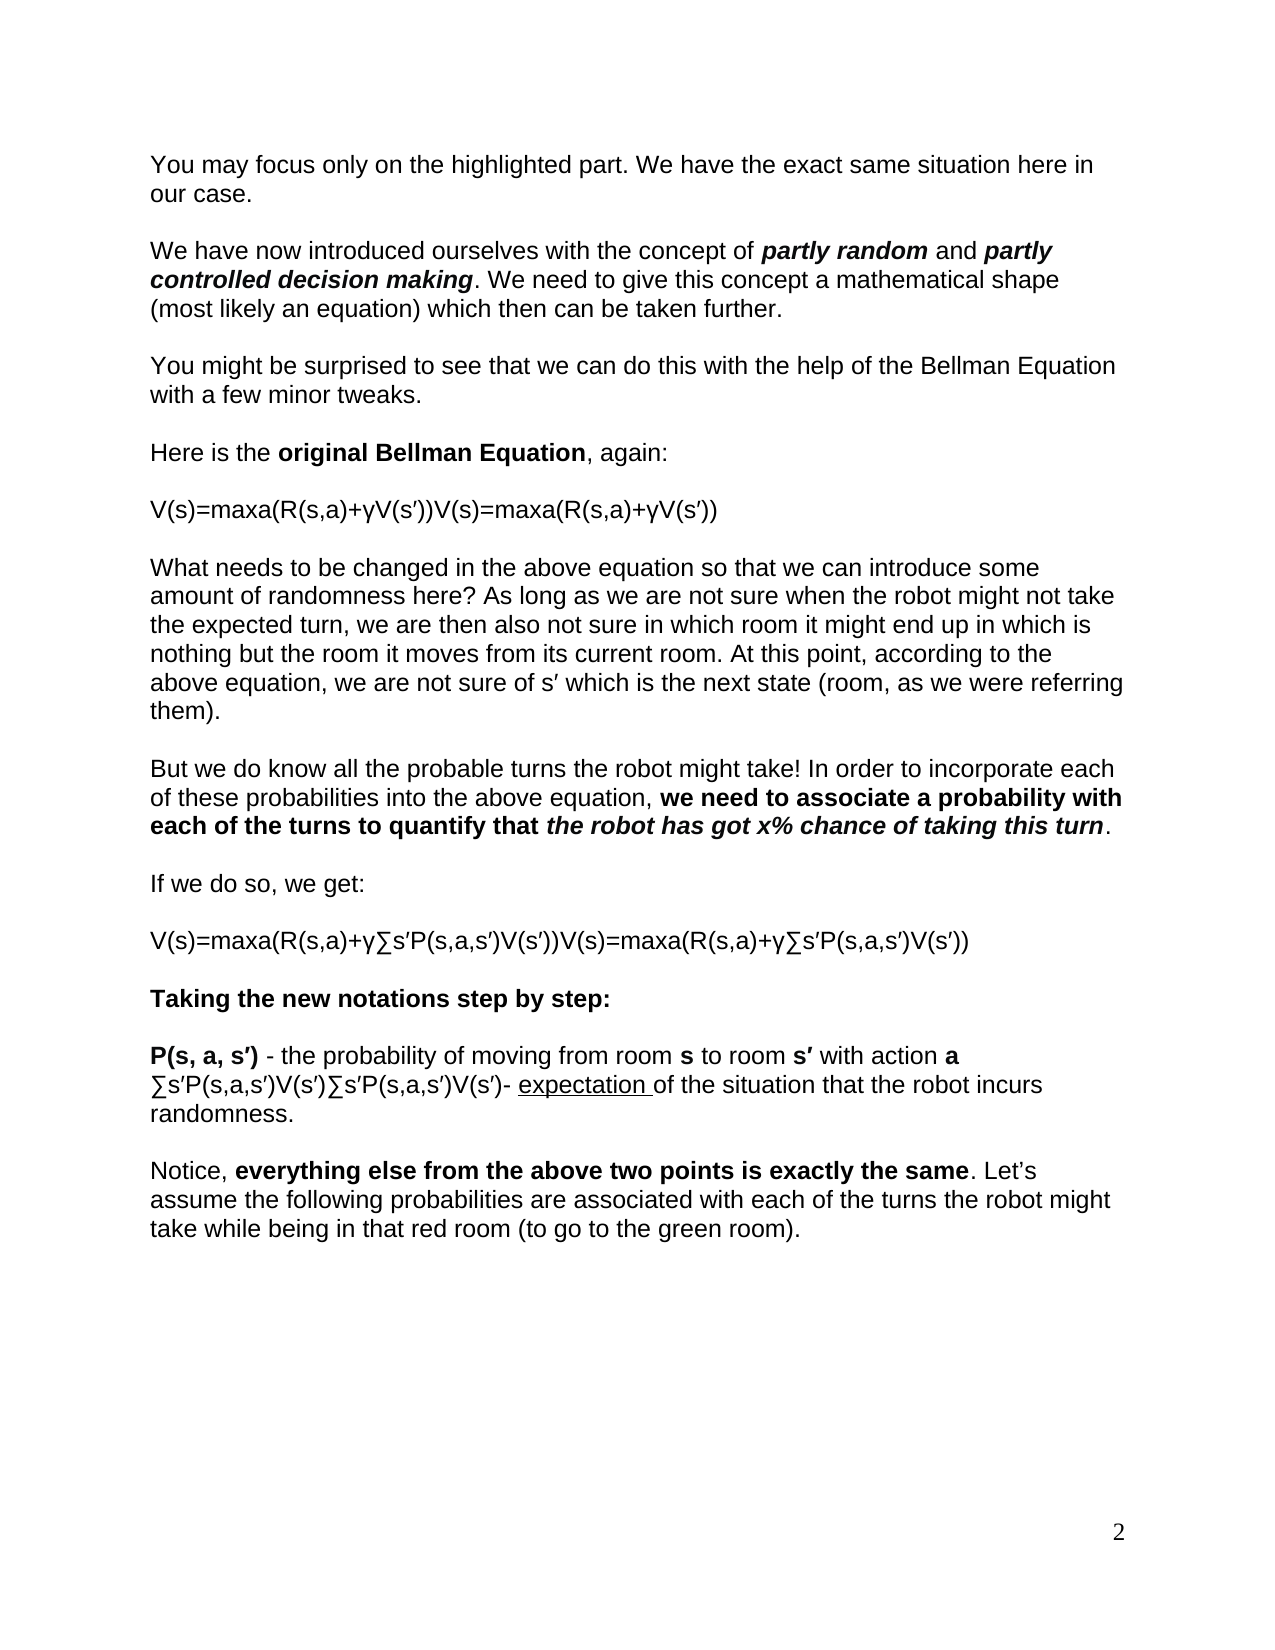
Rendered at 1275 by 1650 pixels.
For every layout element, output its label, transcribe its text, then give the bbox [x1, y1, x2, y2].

text But we do know all the probable turns the robot might take! In order to incorporate each of these probabilities into the above equation, we need to associate a probability with each of the turns to quantify that the robot has got x% chance of taking this turn. If we do so, we get: [150, 754, 1125, 926]
text P(s, a, s′) - the probability of moving from room s to room s′ with action a [150, 1041, 1125, 1070]
text V(s)=maxa(R(s,a)+γV(s′))V(s)=maxa(R(s,a)+γV(s′)) [150, 495, 1125, 524]
text Here is the original Bellman Equation, again: [150, 437, 1125, 466]
text You may focus only on the highlighted part. We have the exact same situation here in our case. [150, 150, 1125, 207]
text Taking the new notations step by step: [150, 984, 1125, 1041]
text V(s)=maxa(R(s,a)+γ∑s′P(s,a,s′)V(s′))V(s)=maxa(R(s,a)+γ∑s′P(s,a,s′)V(s′)) [150, 926, 1125, 984]
text ∑s′P(s,a,s′)V(s′)∑s′P(s,a,s′)V(s′)- expectation of the situation that the robot incurs randomness. [150, 1070, 1125, 1156]
text We have now introduced ourselves with the concept of partly random and partly controlled decision making. We need to give this concept a mathematical shape (most likely an equation) which then can be taken further. [150, 236, 1125, 322]
text You might be surprised to see that we can do this with the help of the Bellman Equation with a few minor tweaks. [150, 351, 1125, 409]
text What needs to be changed in the above equation so that we can introduce some amount of randomness here? As long as we are not sure when the robot might not take the expected turn, we are then also not sure in which room it might end up in which is nothing but the room it moves from its current room. At this point, according to the above equation, we are not sure of s′ which is the next state (room, as we were referring them). [150, 552, 1125, 725]
text Notice, everything else from the above two points is exactly the same. Let’s assume the following probabilities are associated with each of the turns the robot might take while being in that red room (to go to the green room). [150, 1156, 1125, 1242]
